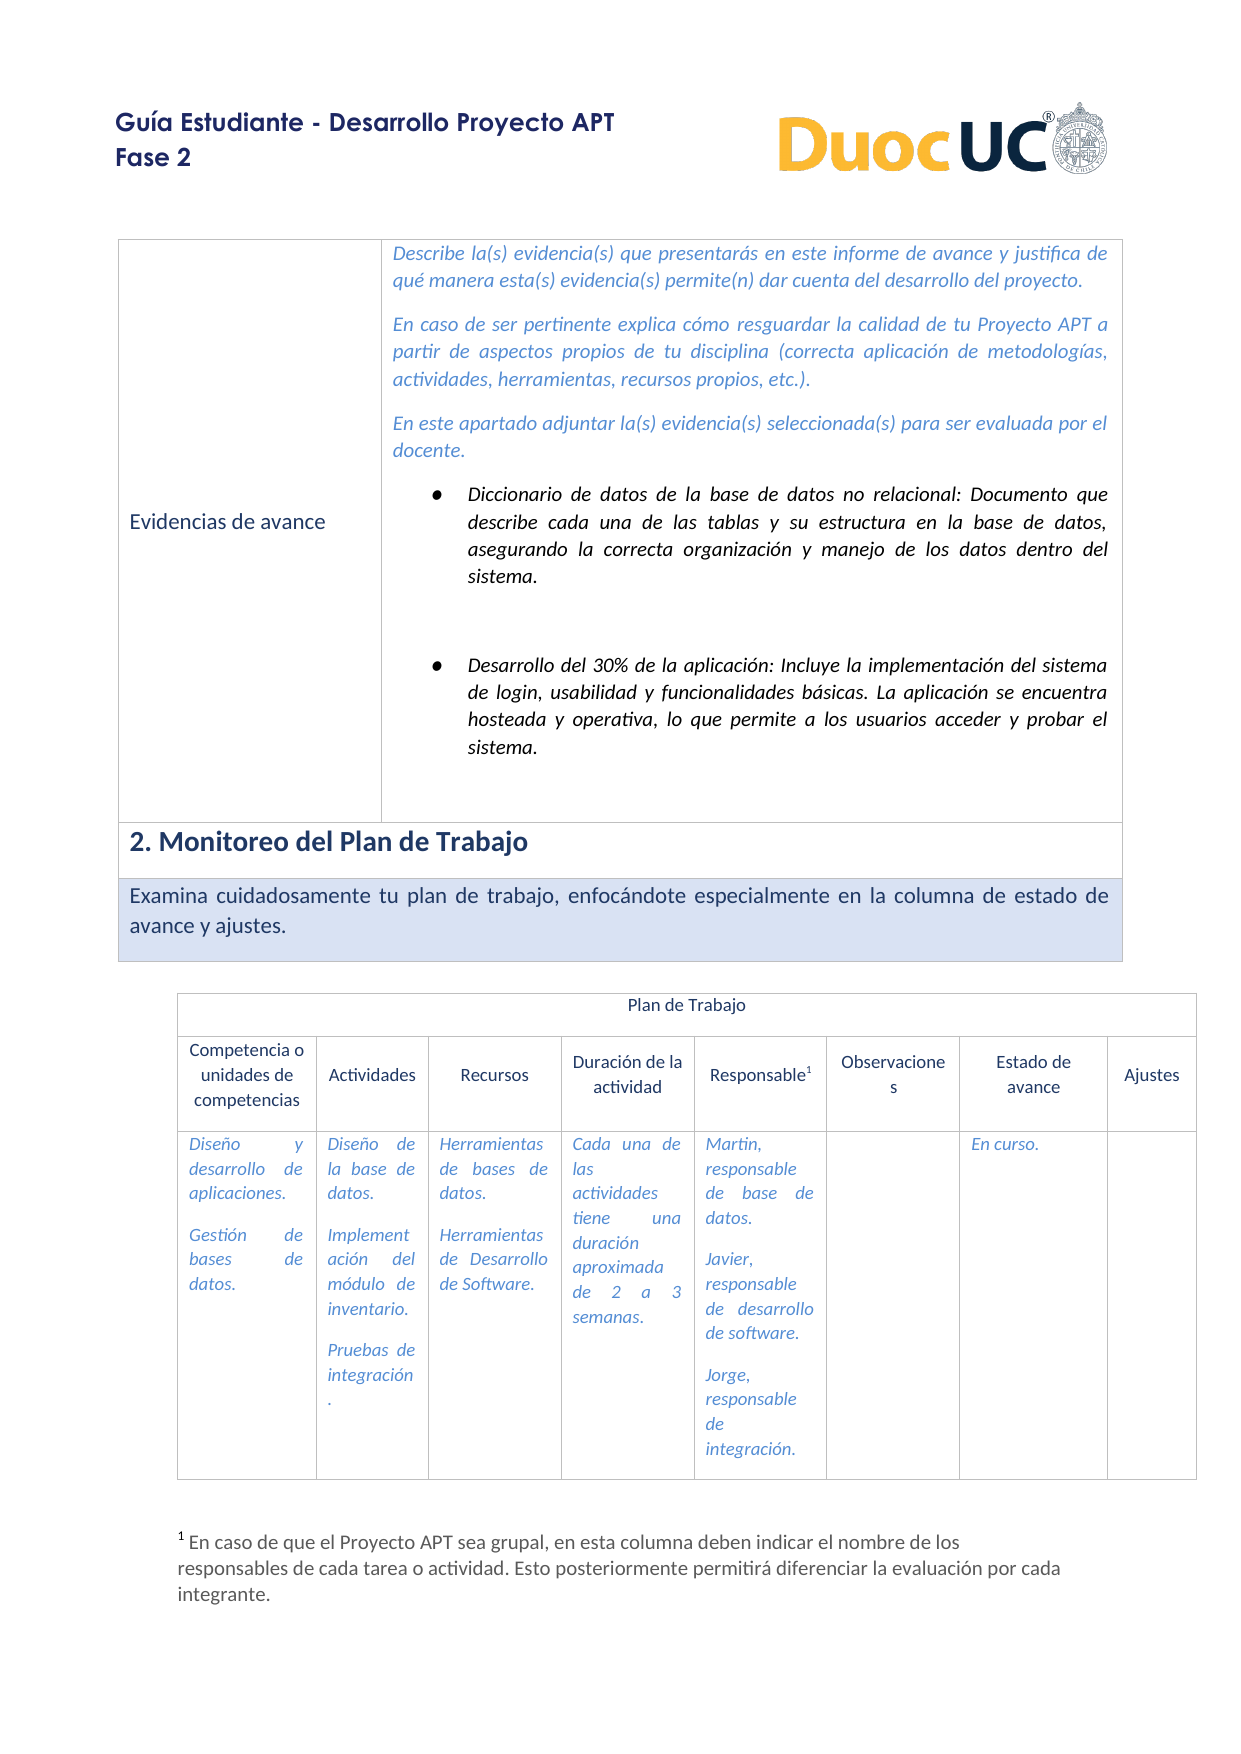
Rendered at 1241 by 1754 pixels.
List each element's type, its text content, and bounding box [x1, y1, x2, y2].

table_cell Estado de avance [960, 1037, 1107, 1131]
table_cell Actividades [317, 1037, 428, 1131]
table_cell Ajustes [1108, 1037, 1196, 1131]
table_cell Examina cuidadosamente tu plan de trabajo, enfocándote especialmente en la columna de estado de avance y ajustes. [119, 879, 1122, 961]
table_cell 2. Monitoreo del Plan de Trabajo [119, 823, 1122, 877]
table_cell Recursos [429, 1037, 561, 1131]
picture [779, 102, 1107, 174]
table_cell Martin, responsable de base de datos. Javier, responsable de desarrollo de software. Jorge, responsable de integración. [695, 1132, 826, 1479]
table_cell Competencia o unidades de competencias [178, 1037, 316, 1131]
table_cell Observaciones [827, 1037, 959, 1131]
table_cell Evidencias de avance [119, 240, 381, 822]
table_cell Duración de la actividad [562, 1037, 694, 1131]
table_cell Cada una de las actividades tiene una duración aproximada de 2 a 3 semanas. [562, 1132, 694, 1479]
table_header Plan de Trabajo [178, 994, 1196, 1036]
table_cell [827, 1132, 959, 1479]
table_cell Diseño y desarrollo de aplicaciones. Gestión de bases de datos. [178, 1132, 316, 1479]
table_cell Diseño de la base de datos. Implementación del módulo de inventario. Pruebas de integración. [317, 1132, 428, 1479]
table_cell Describe la(s) evidencia(s) que presentarás en este informe de avance y justifica de qué manera esta(s) evidencia(s) permite(n) dar cuenta del desarrollo del proyecto. En caso de ser pertinente explica cómo resguardar la calidad de tu Proyecto APT a partir de aspectos propios de tu disciplina (correcta aplicación de metodologías, actividades, herramientas, recursos propios, etc.). En este apartado adjuntar la(s) evidencia(s) seleccionada(s) para ser evaluada por el docente. Diccionario de datos de la base de datos no relacional: Documento que describe cada una de las tablas y su estructura en la base de datos, asegurando la correcta organización y manejo de los datos dentro del sistema. Desarrollo del 30% de la aplicación: Incluye la implementación del sistema de login, usabilidad y funcionalidades básicas. La aplicación se encuentra hosteada y operativa, lo que permite a los usuarios acceder y probar el sistema. [382, 240, 1122, 822]
table_cell En curso. [960, 1132, 1107, 1479]
table_cell Responsable [695, 1037, 826, 1131]
table_cell [1108, 1132, 1196, 1479]
table_cell Herramientas de bases de datos. Herramientas de Desarrollo de Software. [429, 1132, 561, 1479]
